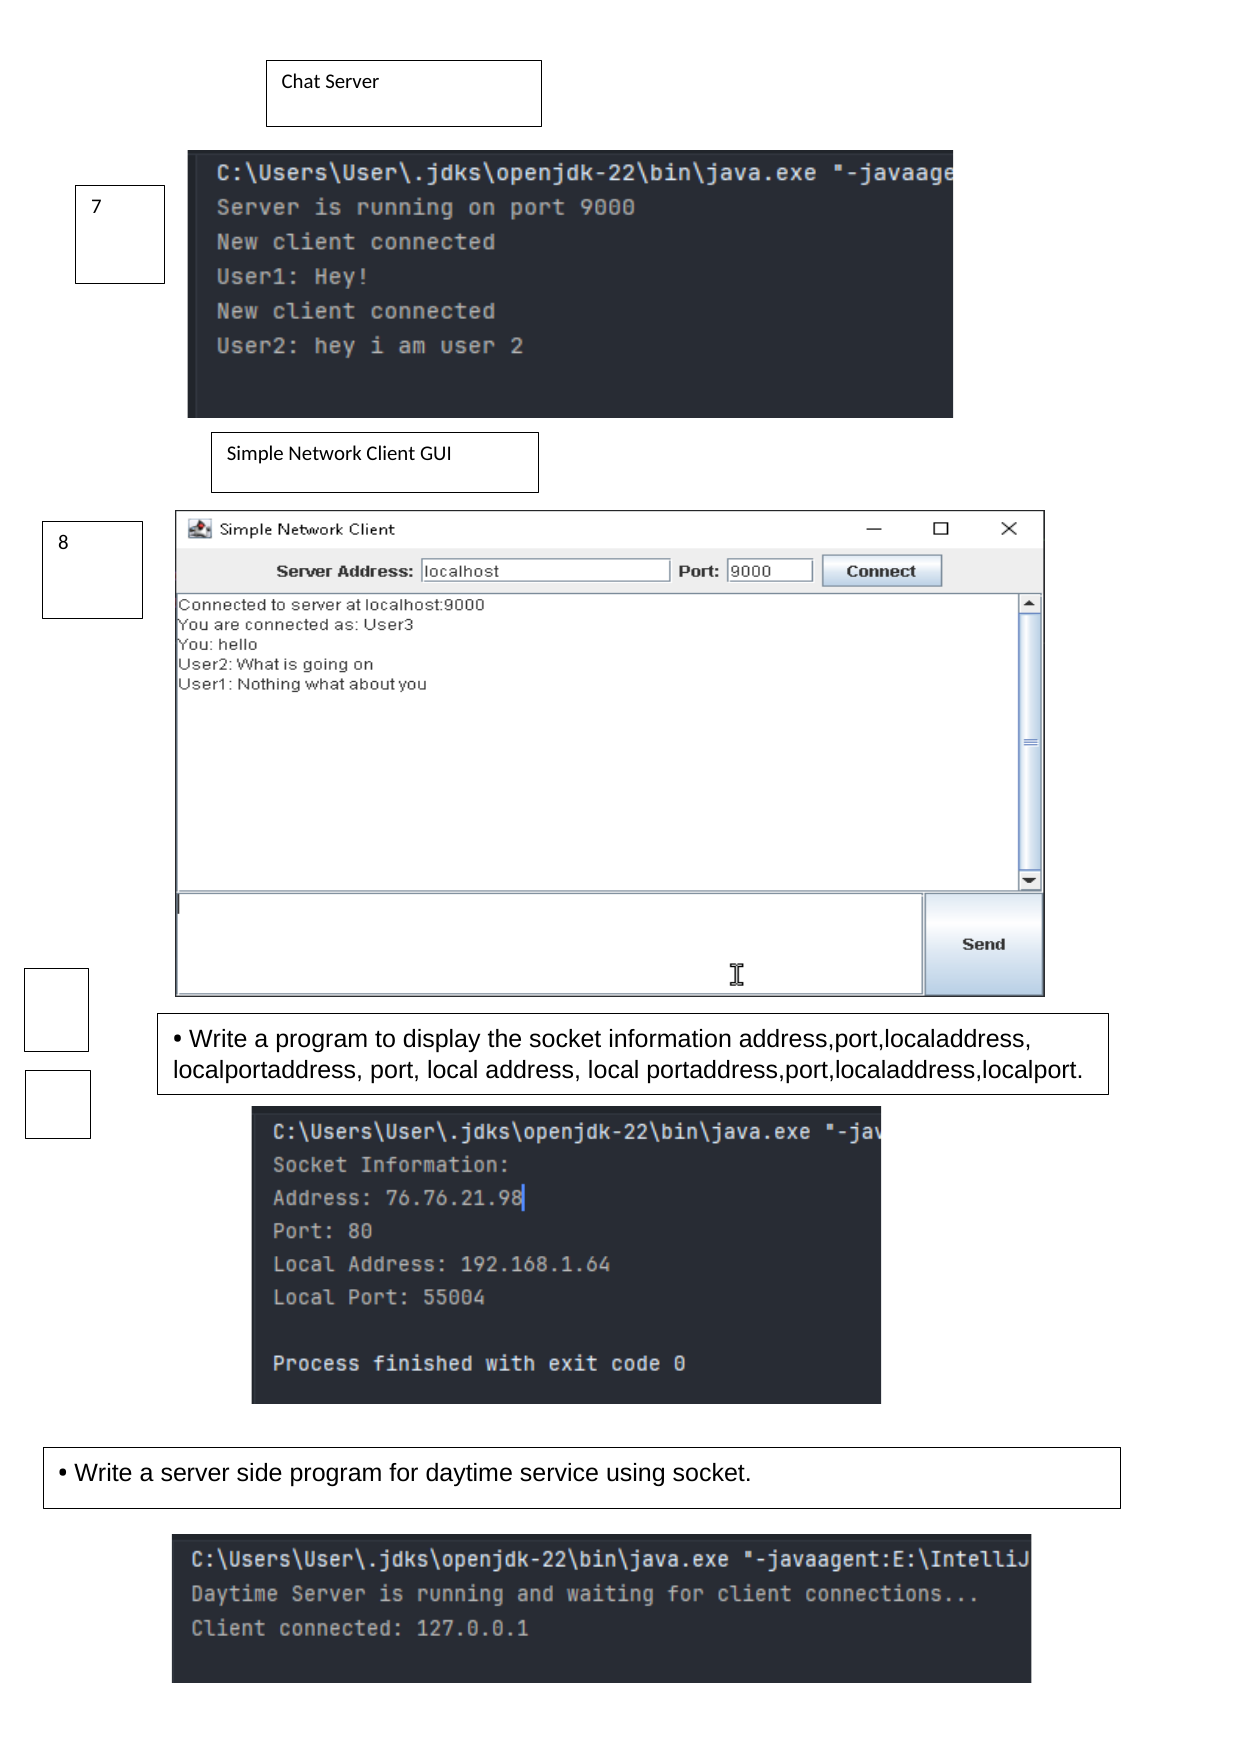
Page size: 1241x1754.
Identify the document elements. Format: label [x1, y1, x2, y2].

picture [187, 150, 954, 418]
picture [175, 510, 1045, 997]
picture [171, 1534, 1032, 1683]
picture [251, 1106, 882, 1404]
